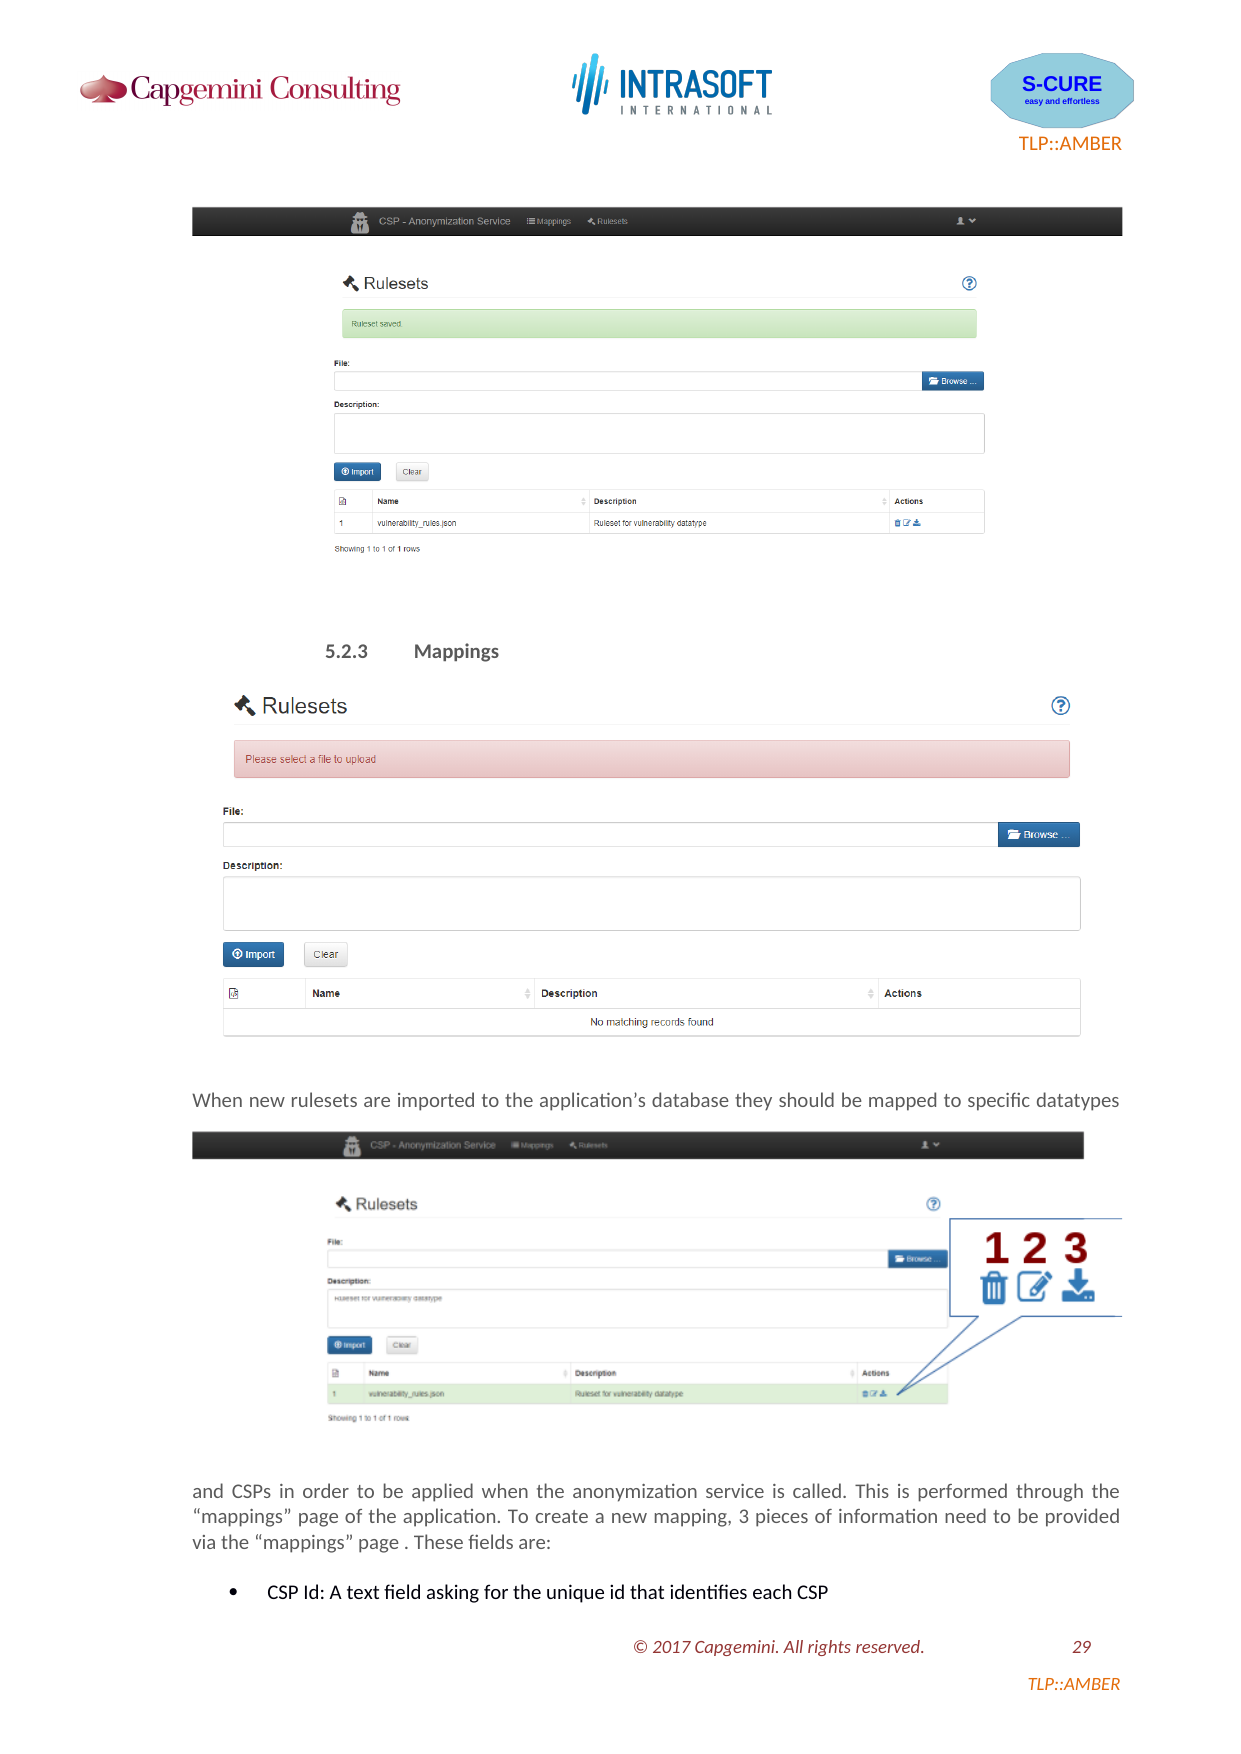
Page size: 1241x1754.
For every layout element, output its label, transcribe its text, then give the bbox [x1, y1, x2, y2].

subtitle Mappings [325, 638, 1122, 663]
picture [571, 52, 773, 116]
picture [192, 1131, 1123, 1475]
picture [193, 681, 1124, 1073]
text When new rulesets are imported to the application’s database they should be mapped to specific datatypes and CSPs in order to be applied when the anonymization service is called. This is performed through the “mappings” page of the application. To create a new mapping, 3 pieces of information need to be provided via the “mappings” page . These fields are: [192, 1475, 1122, 1554]
list CSP Id: A text field asking for the unique id that identifies each CSP [229, 1579, 1122, 1605]
picture [192, 206, 1123, 585]
